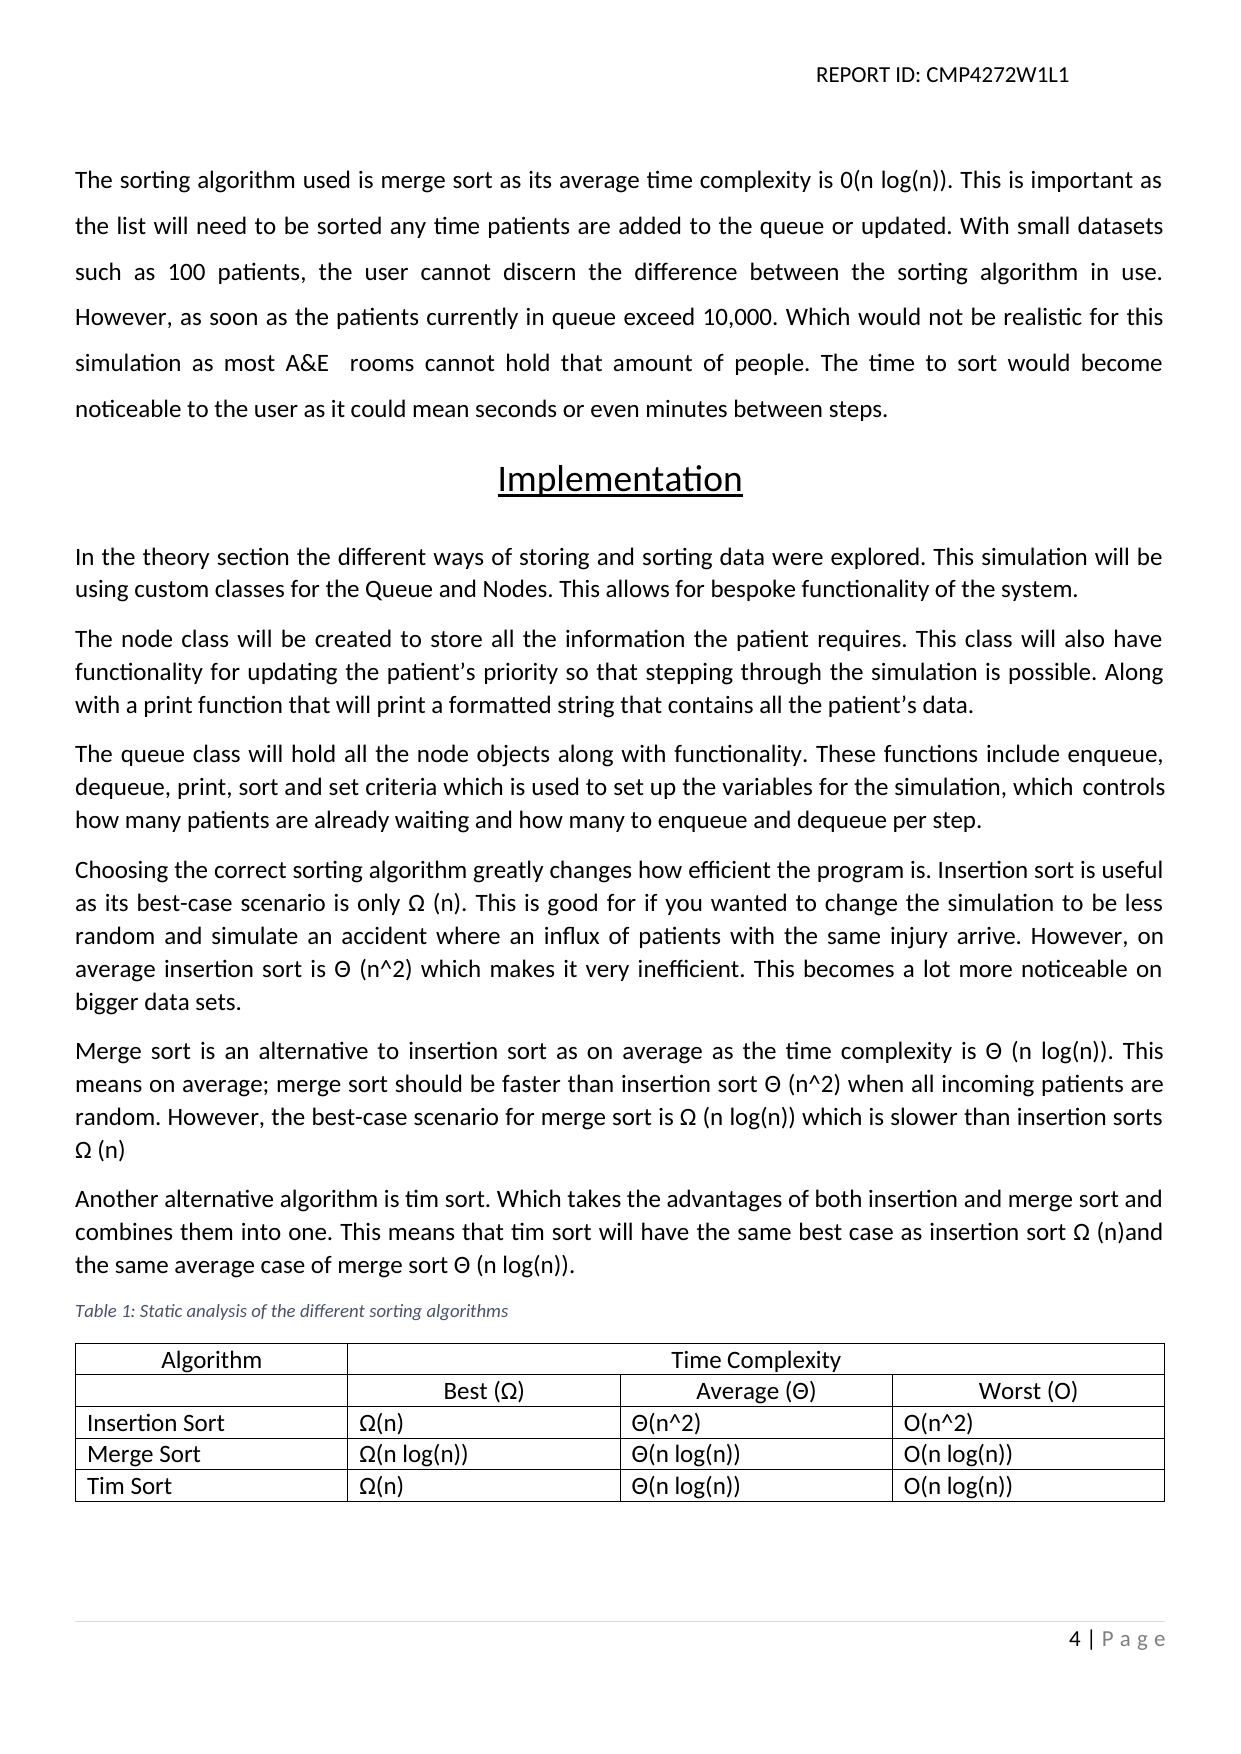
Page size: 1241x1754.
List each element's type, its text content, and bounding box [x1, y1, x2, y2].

text Another alternative algorithm is tim sort. Which takes the advantages of both insertion and merge sort and combines them into one. This means that tim sort will have the same best case as insertion sort Ω (n)and the same average case of merge sort Θ (n log(n)). [75, 1183, 1165, 1280]
table_cell O(n^2) [893, 1407, 1164, 1437]
table_cell O(n log(n)) [893, 1439, 1164, 1469]
table_cell Ω(n) [348, 1407, 620, 1437]
table_cell Tim Sort [76, 1470, 347, 1501]
table_cell Ω(n log(n)) [348, 1439, 620, 1469]
table_cell [76, 1375, 347, 1406]
table_cell Θ(n^2) [621, 1407, 892, 1437]
text The node class will be created to store all the information the patient requires. This class will also have functionality for updating the patient’s priority so that stepping through the simulation is possible. Along with a print function that will print a formatted string that contains all the patient’s data. [75, 623, 1165, 719]
table_cell Insertion Sort [76, 1407, 347, 1437]
table_cell Worst (O) [893, 1375, 1164, 1406]
table_cell Ω(n) [348, 1470, 620, 1501]
text In the theory section the different ways of storing and sorting data were explored. This simulation will be using custom classes for the Queue and Nodes. This allows for bespoke functionality of the system. [75, 541, 1165, 604]
table_cell Best (Ω) [348, 1375, 620, 1406]
table_cell O(n log(n)) [893, 1470, 1164, 1501]
table_cell Merge Sort [76, 1439, 347, 1469]
table_cell Θ(n log(n)) [621, 1470, 892, 1501]
text Choosing the correct sorting algorithm greatly changes how efficient the program is. Insertion sort is useful as its best-case scenario is only Ω (n). This is good for if you wanted to change the simulation to be less random and simulate an accident where an influx of patients with the same injury arrive. However, on average insertion sort is Θ (n^2) which makes it very inefficient. This becomes a lot more noticeable on bigger data sets. [75, 854, 1165, 1016]
table_cell Average (Θ) [621, 1375, 892, 1406]
text The queue class will hold all the node objects along with functionality. These functions include enqueue, dequeue, print, sort and set criteria which is used to set up the variables for the simulation, which controls how many patients are already waiting and how many to enqueue and dequeue per step. [75, 738, 1165, 835]
text The sorting algorithm used is merge sort as its average time complexity is 0(n log(n)). This is important as the list will need to be sorted any time patients are added to the queue or updated. With small datasets such as 100 patients, the user cannot discern the difference between the sorting algorithm in use. However, as soon as the patients currently in queue exceed 10,000. Which would not be realistic for this simulation as most A&E rooms cannot hold that amount of people. The time to sort would become noticeable to the user as it could mean seconds or even minutes between steps. [75, 164, 1165, 423]
text Implementation [75, 455, 1165, 501]
table_cell Θ(n log(n)) [621, 1439, 892, 1469]
table_header Algorithm [76, 1344, 347, 1374]
text Merge sort is an alternative to insertion sort as on average as the time complexity is Θ (n log(n)). This means on average; merge sort should be faster than insertion sort Θ (n^2) when all incoming patients are random. However, the best-case scenario for merge sort is Ω (n log(n)) which is slower than insertion sorts Ω (n) [75, 1035, 1165, 1164]
table_header Time Complexity [348, 1344, 1164, 1374]
